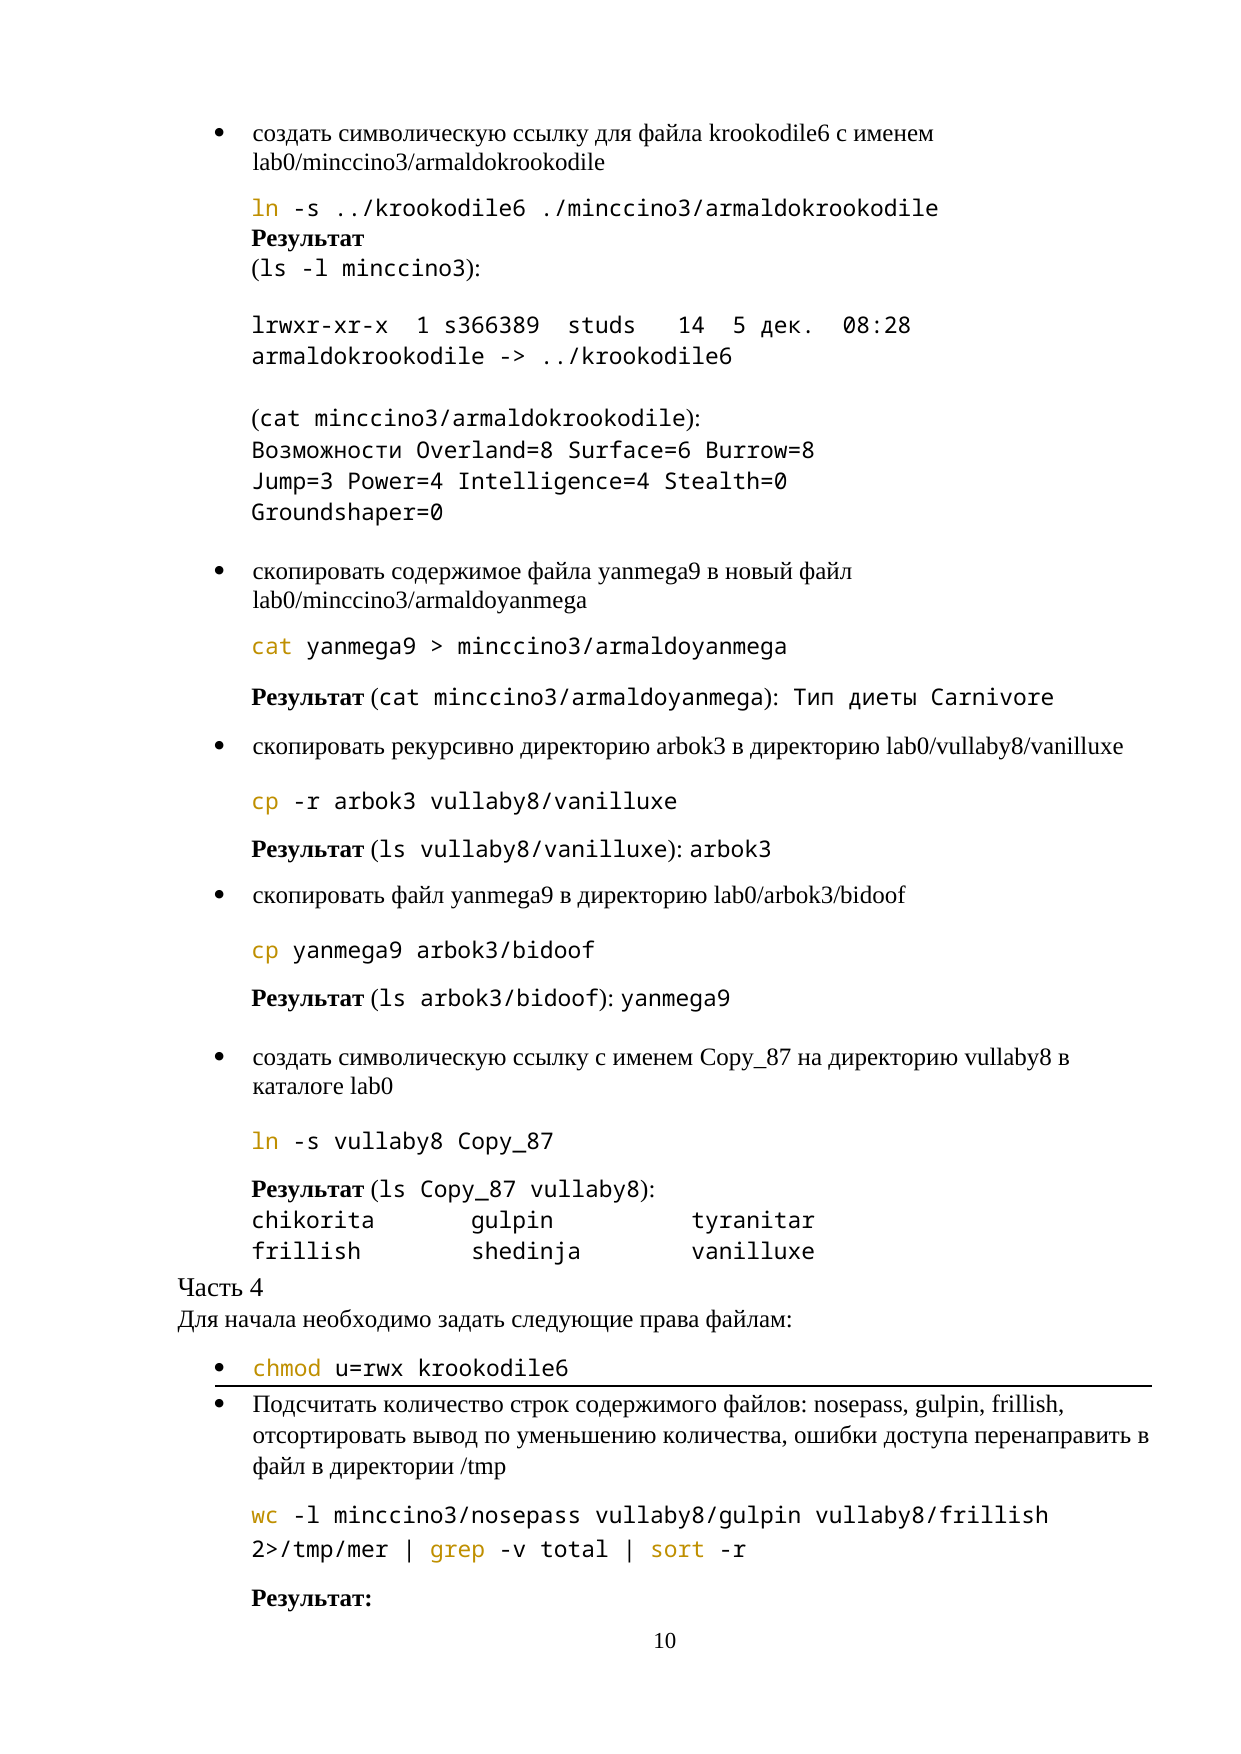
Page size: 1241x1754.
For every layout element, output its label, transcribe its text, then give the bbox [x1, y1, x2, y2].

text (cat minccino3/armaldokrookodile): [251, 402, 1152, 433]
text Groundshaper=0 [251, 496, 1152, 527]
text cat yanmega9 > minccino3/armaldoyanmega [251, 630, 1152, 661]
text cp yanmega9 arbok3/bidoof [251, 934, 1152, 966]
text Результат (ls Copy_87 vullaby8): [251, 1173, 1152, 1204]
text (ls -l minccino3): [251, 252, 1152, 283]
text Для начала необходимо задать следующие права файлам: [177, 1304, 1152, 1333]
list скопировать рекурсивно директорию arbok3 в директорию lab0/vullaby8/vanilluxe [215, 731, 1152, 760]
text ln -s vullaby8 Copy_87 [251, 1125, 1152, 1156]
text chikorita gulpin tyranitar [251, 1204, 1152, 1235]
text Результат (ls vullaby8/vanilluxe): arbok3 [251, 833, 1152, 864]
text Результат (cat minccino3/armaldoyanmega): Тип диеты Carnivore [251, 681, 1152, 712]
list создать символическую ссылку c именем Copy_87 на директорию vullaby8 в каталоге lab0 [215, 1042, 1152, 1100]
text frillish shedinja vanilluxe [251, 1235, 1152, 1266]
text Результат: [251, 1583, 1152, 1612]
subtitle Часть 4 [177, 1271, 1152, 1302]
text Jump=3 Power=4 Intelligence=4 Stealth=0 [251, 465, 1152, 496]
list скопировать файл yanmega9 в директорию lab0/arbok3/bidoof [215, 881, 1152, 909]
list скопировать содержимое файла yanmega9 в новый файл lab0/minccino3/armaldoyanmega [215, 556, 1152, 613]
text Возможности Overland=8 Surface=6 Burrow=8 [251, 433, 1152, 465]
list Подсчитать количество строк содержимого файлов: nosepass, gulpin, frillish, отсортировать вывод по уменьшению количества, ошибки доступа перенаправить в файл в директории /tmp [215, 1389, 1152, 1480]
text ln -s ../krookodile6 ./minccino3/armaldokrookodile [251, 192, 1152, 223]
list cоздать символическую ссылку для файла krookodile6 с именем lab0/minccino3/armaldokrookodile [215, 118, 1152, 176]
text wc -l minccino3/nosepass vullaby8/gulpin vullaby8/frillish 2>/tmp/mer | grep -v total | sort -r [251, 1499, 1152, 1564]
text Результат (ls arbok3/bidoof): yanmega9 [251, 982, 1152, 1013]
text lrwxr-xr-x 1 s366389 studs 14 5 дек. 08:28 armaldokrookodile -> ../krookodile6 [251, 308, 1152, 371]
text Результат [251, 223, 1152, 252]
text cp -r arbok3 vullaby8/vanilluxe [251, 785, 1152, 816]
list chmod u=rwx krookodile6 [215, 1352, 1152, 1385]
